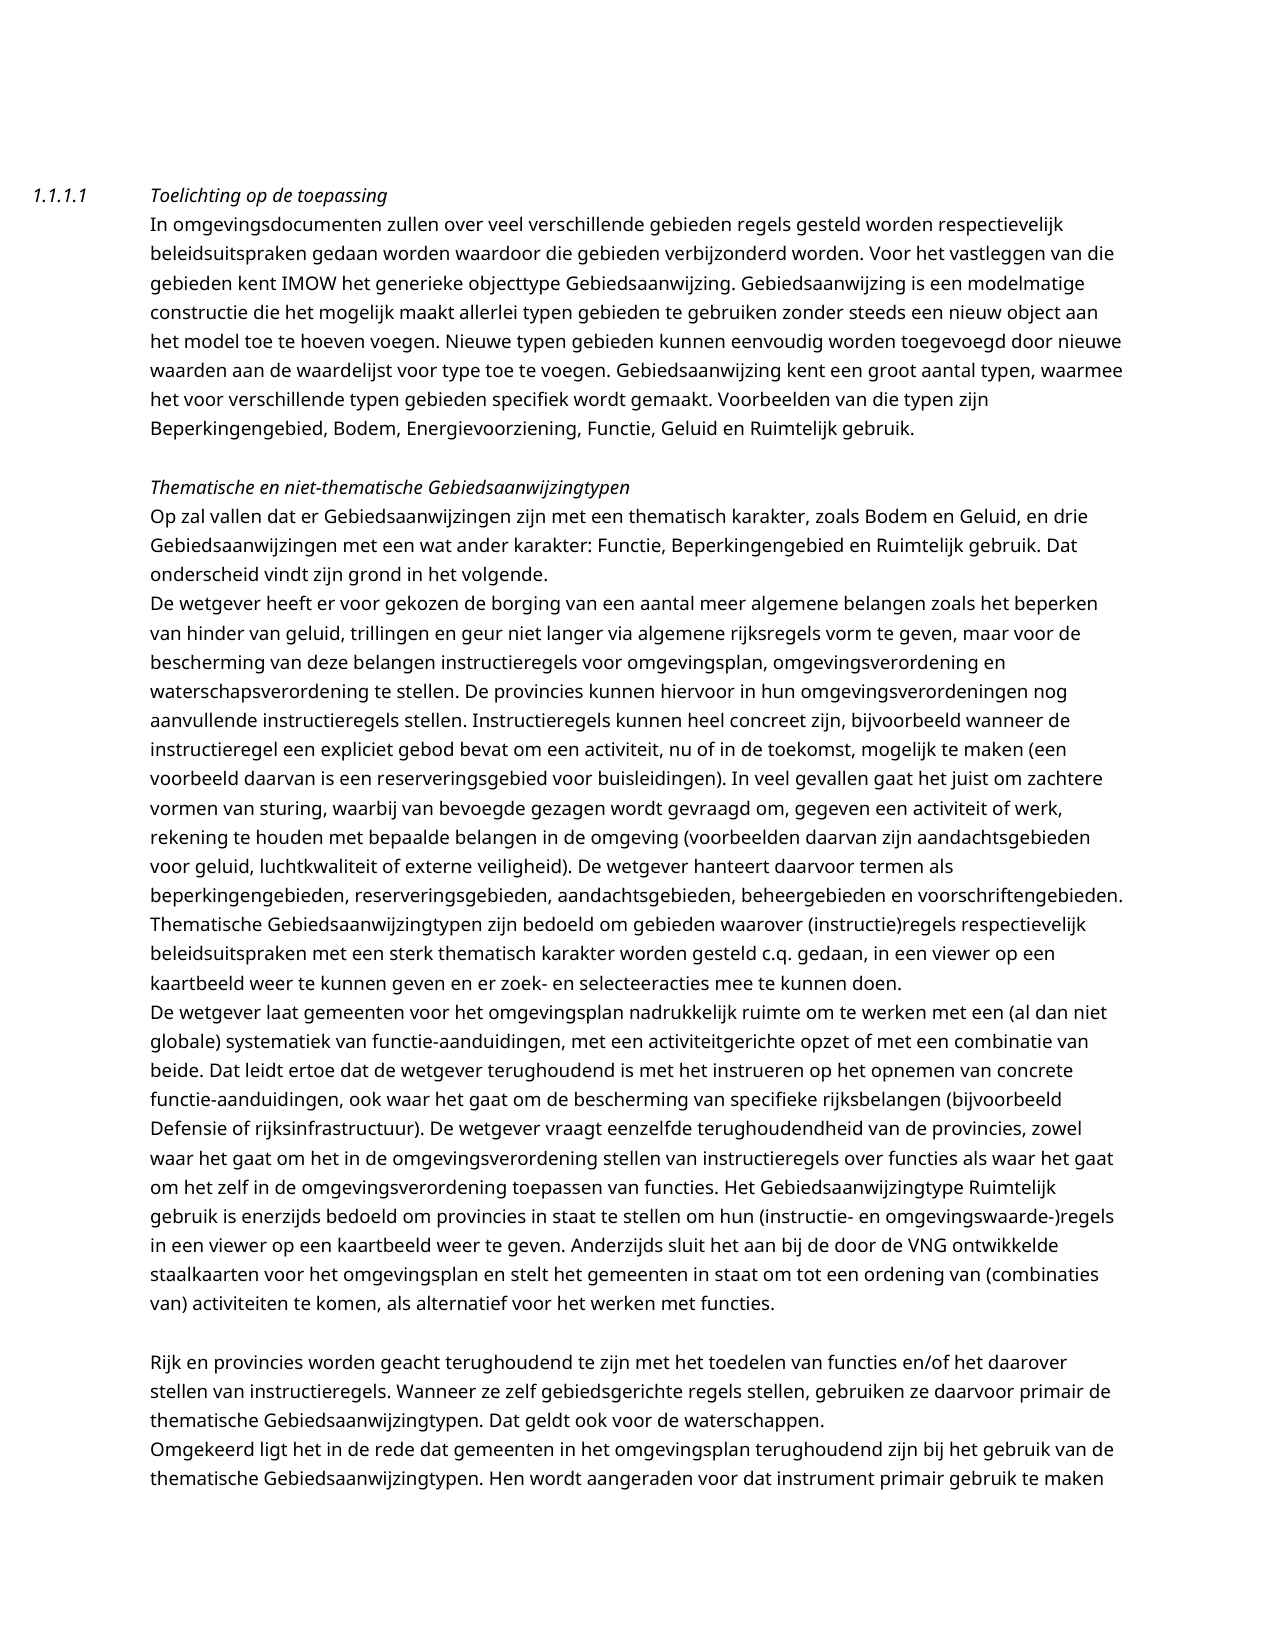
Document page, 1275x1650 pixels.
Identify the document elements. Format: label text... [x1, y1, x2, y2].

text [150, 1433, 1125, 1492]
text Rijk en provincies worden geacht terughoudend te zijn met het toedelen van functies en/of het daarover stellen van instructieregels. Wanneer ze zelf gebiedsgerichte regels stellen, gebruiken ze daarvoor primair de thematische Gebiedsaanwijzingtypen. Dat geldt ook voor de waterschappen. [150, 1346, 1125, 1433]
text In omgevingsdocumenten zullen over veel verschillende gebieden regels gesteld worden respectievelijk beleidsuitspraken gedaan worden waardoor die gebieden verbijzonderd worden. Voor het vastleggen van die gebieden kent IMOW het generieke objecttype Gebiedsaanwijzing. Gebiedsaanwijzing is een modelmatige constructie die het mogelijk maakt allerlei typen gebieden te gebruiken zonder steeds een nieuw object aan het model toe te hoeven voegen. Nieuwe typen gebieden kunnen eenvoudig worden toegevoegd door nieuwe waarden aan de waardelijst voor type toe te voegen. Gebiedsaanwijzing kent een groot aantal typen, waarmee het voor verschillende typen gebieden specifiek wordt gemaakt. Voorbeelden van die typen zijn Beperkingengebied, Bodem, Energievoorziening, Functie, Geluid en Ruimtelijk gebruik. [150, 208, 1125, 442]
subtitle Toelichting op de toepassing [32, 179, 1125, 208]
text De wetgever heeft er voor gekozen de borging van een aantal meer algemene belangen zoals het beperken van hinder van geluid, trillingen en geur niet langer via algemene rijksregels vorm te geven, maar voor de bescherming van deze belangen instructieregels voor omgevingsplan, omgevingsverordening en waterschapsverordening te stellen. De provincies kunnen hiervoor in hun omgevingsverordeningen nog aanvullende instructieregels stellen. Instructieregels kunnen heel concreet zijn, bijvoorbeeld wanneer de instructieregel een expliciet gebod bevat om een activiteit, nu of in de toekomst, mogelijk te maken (een voorbeeld daarvan is een reserveringsgebied voor buisleidingen). In veel gevallen gaat het juist om zachtere vormen van sturing, waarbij van bevoegde gezagen wordt gevraagd om, gegeven een activiteit of werk, rekening te houden met bepaalde belangen in de omgeving (voorbeelden daarvan zijn aandachtsgebieden voor geluid, luchtkwaliteit of externe veiligheid). De wetgever hanteert daarvoor termen als beperkingengebieden, reserveringsgebieden, aandachtsgebieden, beheergebieden en voorschriftengebieden. Thematische Gebiedsaanwijzingtypen zijn bedoeld om gebieden waarover (instructie)regels respectievelijk beleidsuitspraken met een sterk thematisch karakter worden gesteld c.q. gedaan, in een viewer op een kaartbeeld weer te kunnen geven en er zoek- en selecteeracties mee te kunnen doen. [150, 587, 1125, 996]
text Thematische en niet-thematische Gebiedsaanwijzingtypen [150, 471, 1125, 500]
text Op zal vallen dat er Gebiedsaanwijzingen zijn met een thematisch karakter, zoals Bodem en Geluid, en drie Gebiedsaanwijzingen met een wat ander karakter: Functie, Beperkingengebied en Ruimtelijk gebruik. Dat onderscheid vindt zijn grond in het volgende. [150, 500, 1125, 587]
text De wetgever laat gemeenten voor het omgevingsplan nadrukkelijk ruimte om te werken met een (al dan niet globale) systematiek van functie-aanduidingen, met een activiteitgerichte opzet of met een combinatie van beide. Dat leidt ertoe dat de wetgever terughoudend is met het instrueren op het opnemen van concrete functie-aanduidingen, ook waar het gaat om de bescherming van specifieke rijksbelangen (bijvoorbeeld Defensie of rijksinfrastructuur). De wetgever vraagt eenzelfde terughoudendheid van de provincies, zowel waar het gaat om het in de omgevingsverordening stellen van instructieregels over functies als waar het gaat om het zelf in de omgevingsverordening toepassen van functies. Het Gebiedsaanwijzingtype Ruimtelijk gebruik is enerzijds bedoeld om provincies in staat te stellen om hun (instructie- en omgevingswaarde-)regels in een viewer op een kaartbeeld weer te geven. Anderzijds sluit het aan bij de door de VNG ontwikkelde staalkaarten voor het omgevingsplan en stelt het gemeenten in staat om tot een ordening van (combinaties van) activiteiten te komen, als alternatief voor het werken met functies. [150, 996, 1125, 1317]
